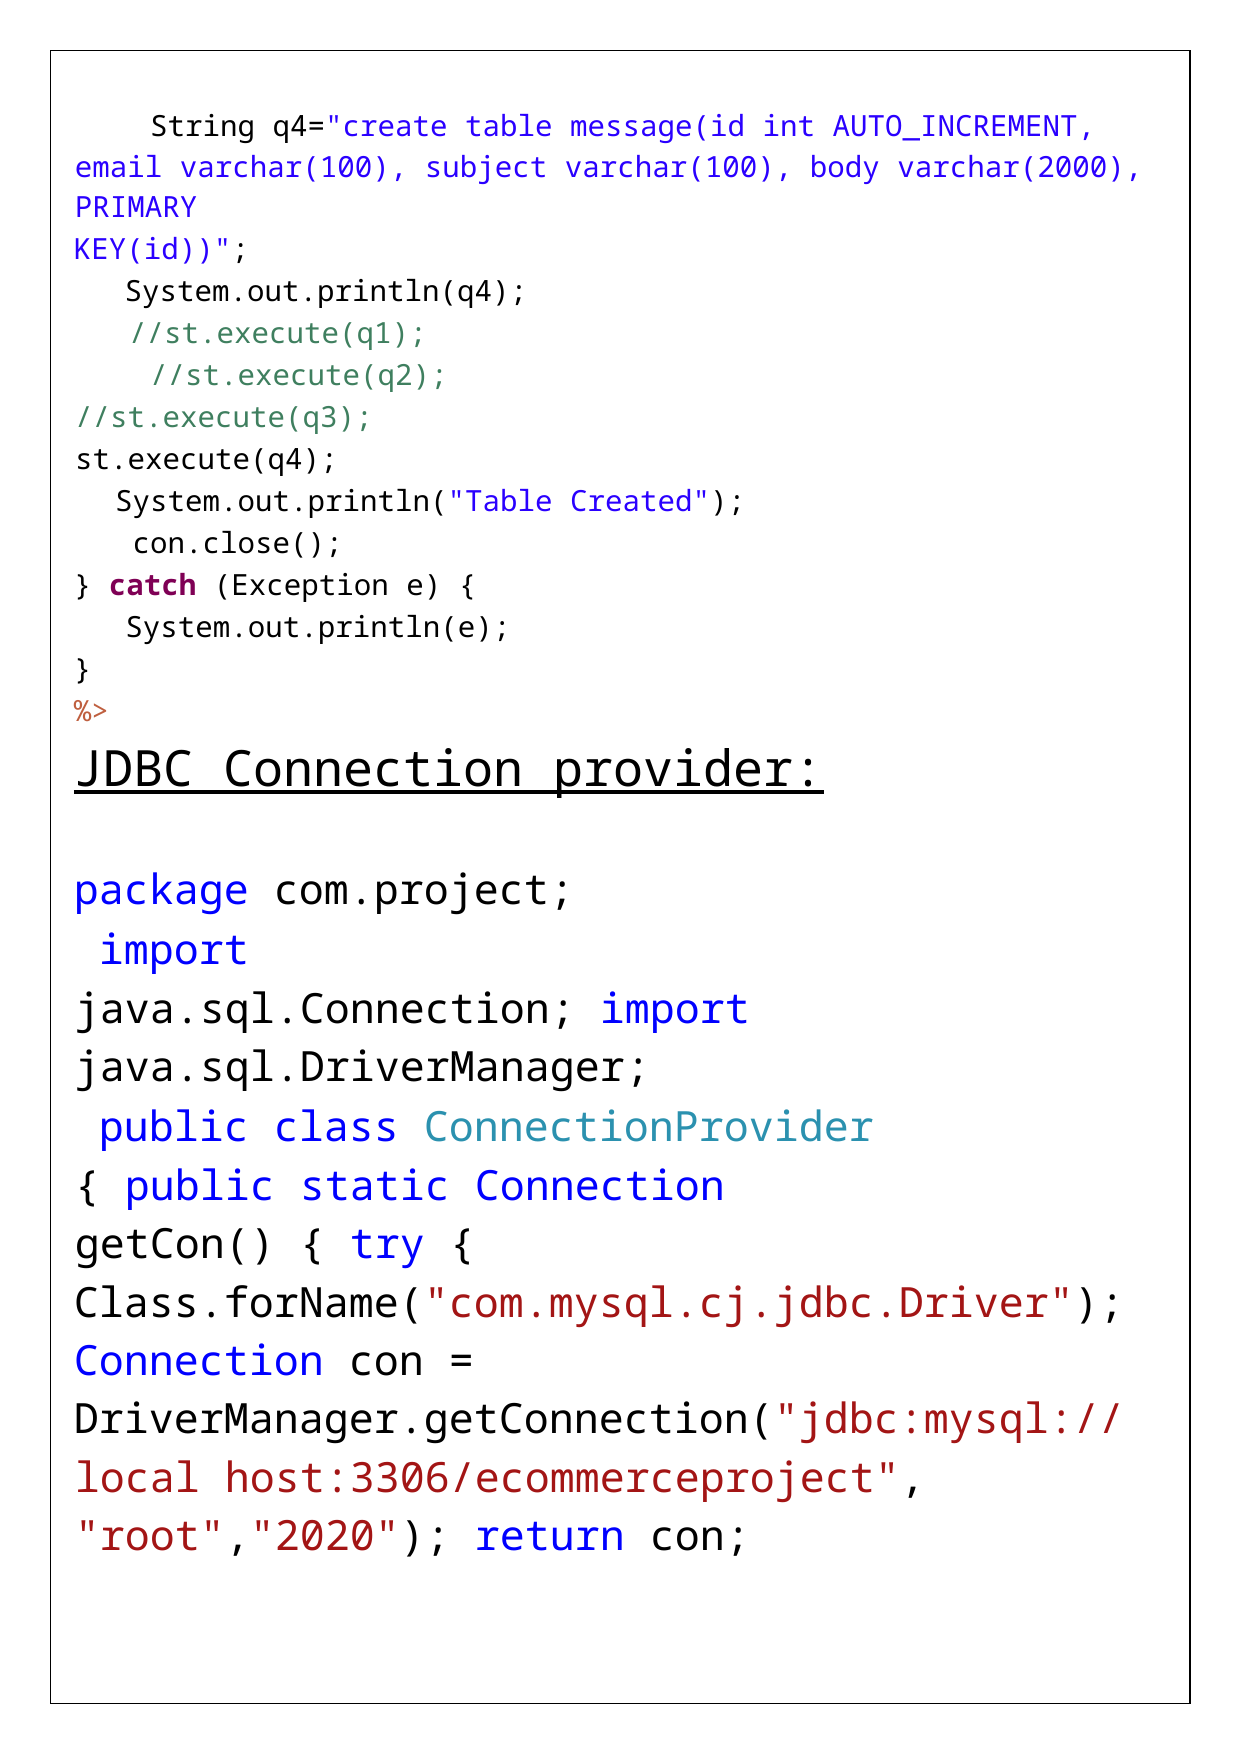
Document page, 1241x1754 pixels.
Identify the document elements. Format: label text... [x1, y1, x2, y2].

text KEY(id))"; [73, 229, 1160, 268]
text System.out.println("Table Created"); [73, 481, 1160, 520]
text String q4="create table message(id int AUTO_INCREMENT, email varchar(100), subject varchar(100), body varchar(2000), PRIMARY [73, 105, 1160, 226]
text //st.execute(q1); [73, 312, 1160, 352]
text import java.sql.Connection; import java.sql.DriverManager; [73, 920, 762, 1094]
text package com.project; [73, 860, 1129, 916]
text public class ConnectionProvider { public static Connection getCon() { try { [73, 1097, 879, 1271]
text System.out.println(q4); [73, 271, 1160, 310]
text } catch (Exception e) { [73, 564, 1151, 604]
text Class.forName("com.mysql.cj.jdbc.Driver"); [73, 1272, 1160, 1329]
text } [73, 648, 1151, 688]
text DriverManager.getConnection("jdbc:mysql://local host:3306/ecommerceproject", "root","2020"); return con; [73, 1389, 1160, 1563]
text System.out.println(e); [73, 606, 1160, 646]
text con.close(); [73, 523, 1160, 562]
text Connection con = [73, 1331, 879, 1388]
text JDBC Connection provider: [73, 733, 873, 801]
text %> [73, 690, 123, 730]
text //st.execute(q2); //st.execute(q3); st.execute(q4); [73, 354, 679, 478]
